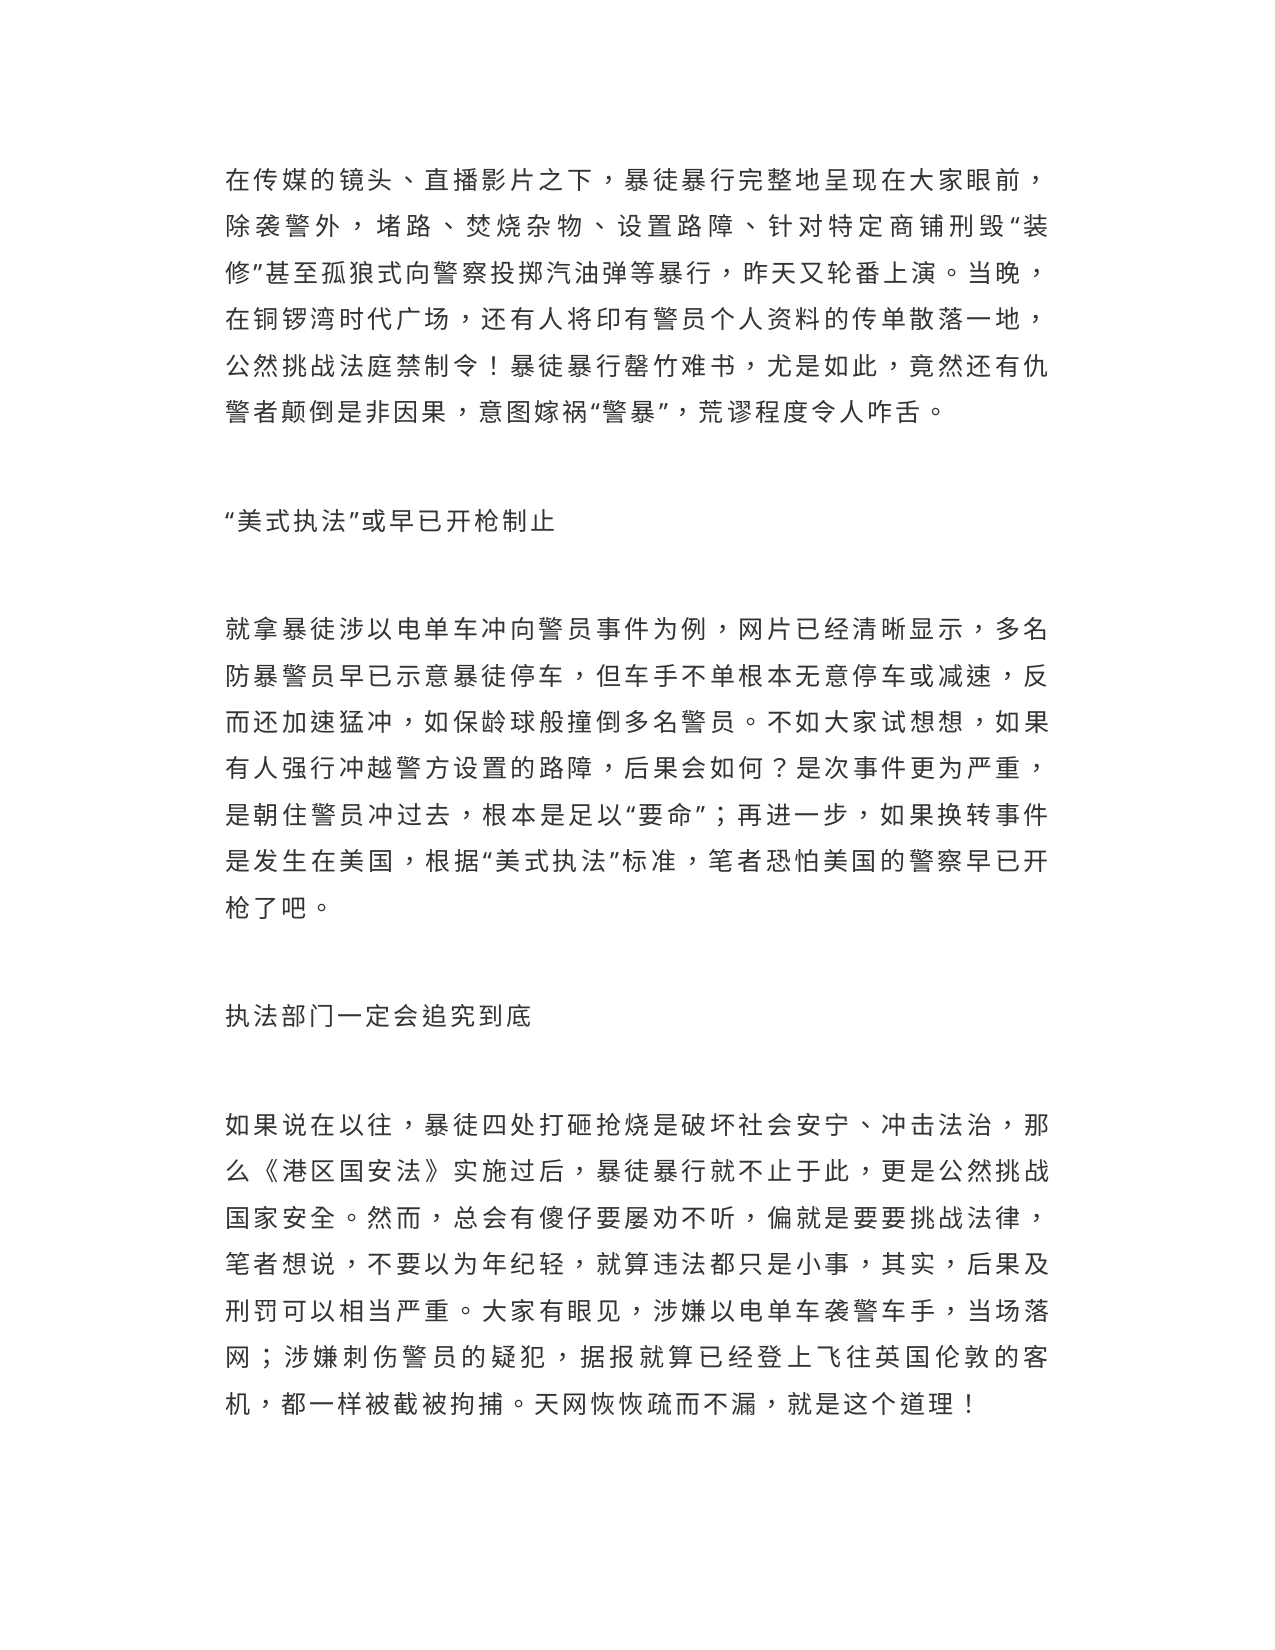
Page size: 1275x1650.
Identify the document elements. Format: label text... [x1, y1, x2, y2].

text 就拿暴徒涉以电单车冲向警员事件为例，网片已经清晰显示，多名防暴警员早已示意暴徒停车，但车手不单根本无意停车或减速，反而还加速猛冲，如保龄球般撞倒多名警员。不如大家试想想，如果有人强行冲越警方设置的路障，后果会如何？是次事件更为严重，是朝住警员冲过去，根本是足以“要命”；再进一步，如果换转事件是发生在美国，根据“美式执法”标准，笔者恐怕美国的警察早已开枪了吧。 [225, 599, 1050, 924]
text “美式执法”或早已开枪制止 [225, 491, 1050, 537]
text 在传媒的镜头、直播影片之下，暴徒暴行完整地呈现在大家眼前，除袭警外，堵路、焚烧杂物、设置路障、针对特定商铺刑毁“装修”甚至孤狼式向警察投掷汽油弹等暴行，昨天又轮番上演。当晚，在铜锣湾时代广场，还有人将印有警员个人资料的传单散落一地，公然挑战法庭禁制令！暴徒暴行罄竹难书，尤是如此，竟然还有仇警者颠倒是非因果，意图嫁祸“警暴”，荒谬程度令人咋舌。 [225, 150, 1050, 429]
text 执法部门一定会追究到底 [225, 987, 1050, 1033]
text 如果说在以往，暴徒四处打砸抢烧是破坏社会安宁、冲击法治，那么《港区国安法》实施过后，暴徒暴行就不止于此，更是公然挑战国家安全。然而，总会有傻仔要屡劝不听，偏就是要要挑战法律，笔者想说，不要以为年纪轻，就算违法都只是小事，其实，后果及刑罚可以相当严重。大家有眼见，涉嫌以电单车袭警车手，当场落网；涉嫌刺伤警员的疑犯，据报就算已经登上飞往英国伦敦的客机，都一样被截被拘捕。天网恢恢疏而不漏，就是这个道理！ [225, 1095, 1050, 1420]
